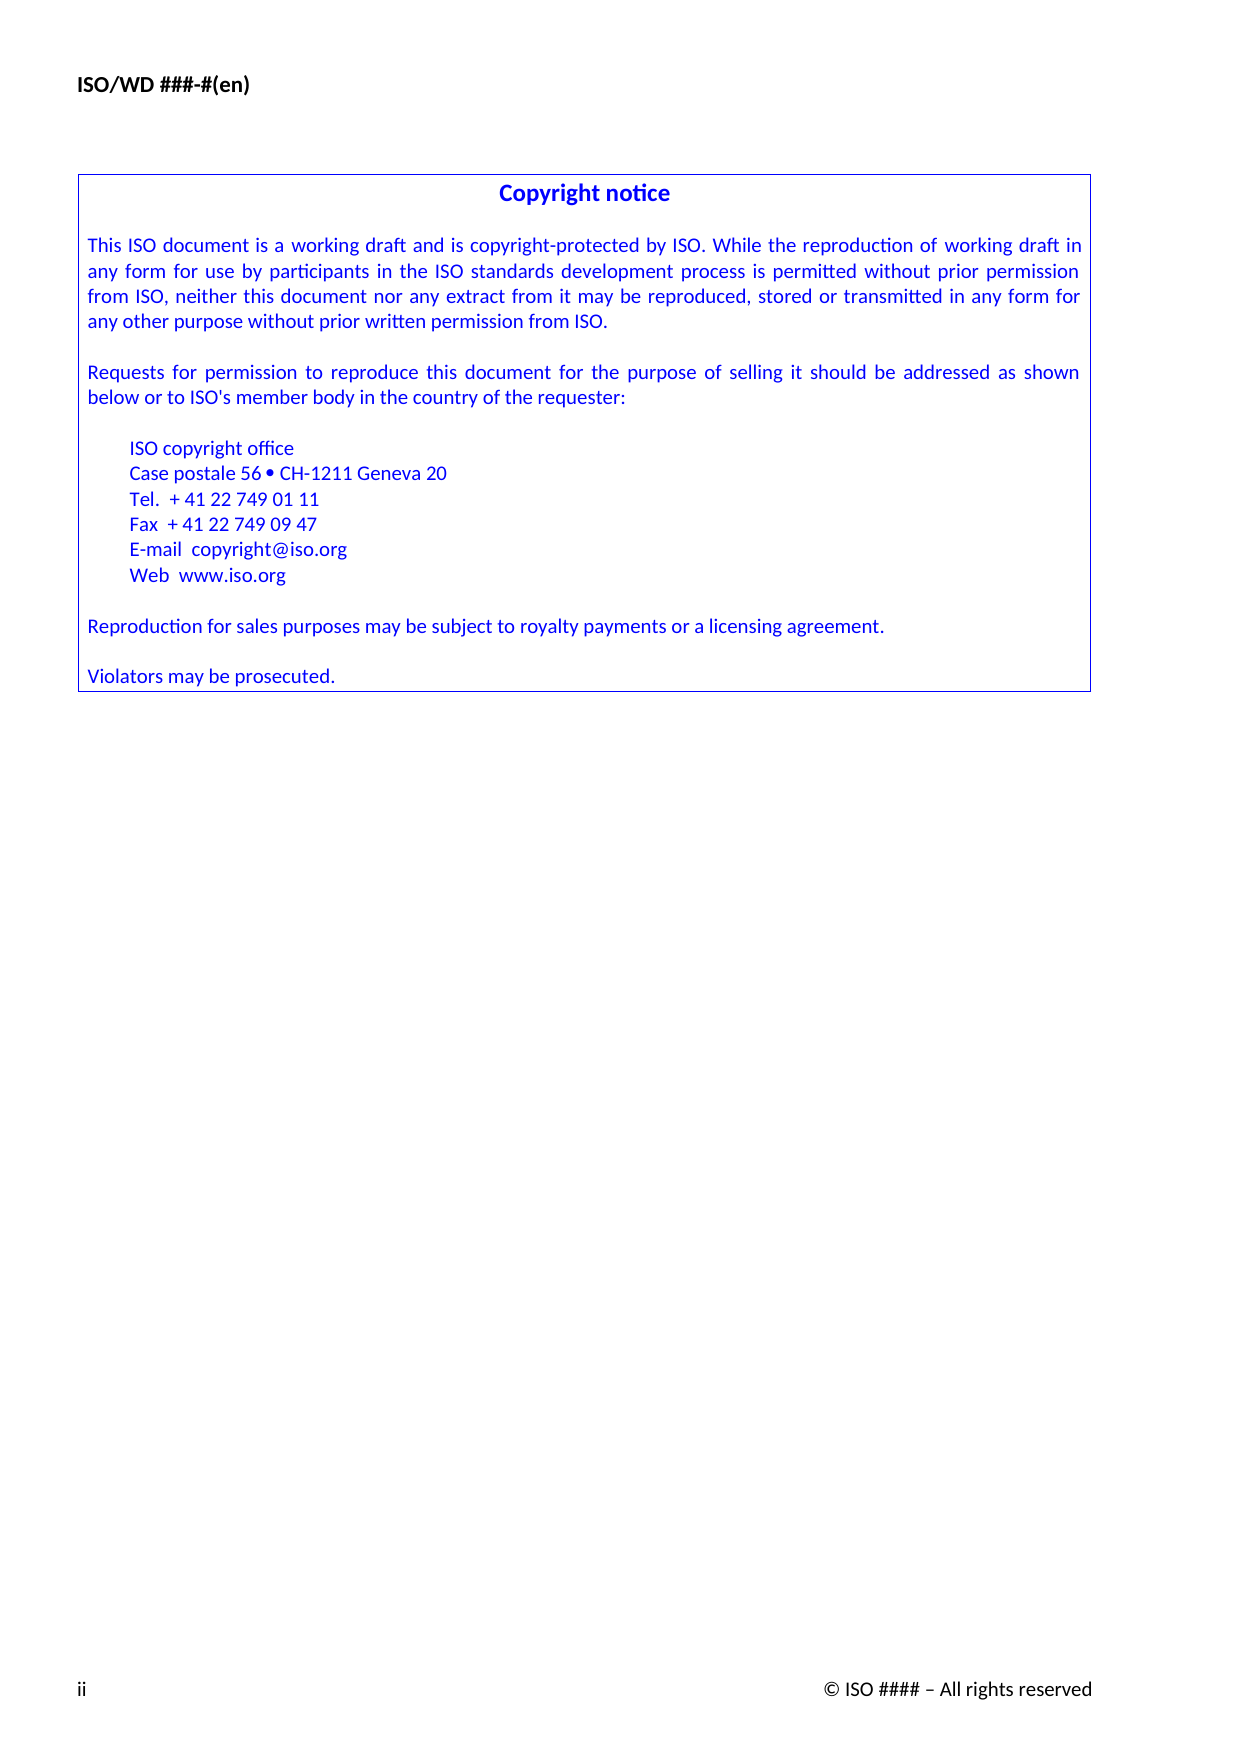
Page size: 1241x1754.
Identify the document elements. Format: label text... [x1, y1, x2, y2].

text Web www.iso.org [79, 559, 1090, 587]
text Violators may be prosecuted. [79, 660, 1090, 691]
text Case postale 56 CH-1211 Geneva 20 [79, 457, 1090, 483]
text Fax + 41 22 749 09 47 [79, 508, 1090, 533]
text Copyright notice [79, 175, 1090, 207]
text E-mail copyright@iso.org [79, 533, 1090, 559]
text This ISO document is a and is copyright-protected by ISO. While the reproduction of in any form for use by participants in the ISO standards development process is permitted without prior permission from ISO, neither this document nor any extract from it may be reproduced, stored or transmitted in any form for any other purpose without prior written permission from ISO. [79, 229, 1090, 334]
text Requests for permission to reproduce this document for the purpose of selling it should be addressed as shown below or to ISO's member body in the country of the requester: [79, 356, 1090, 410]
text Tel. + 41 22 749 01 11 [79, 483, 1090, 508]
text Reproduction for sales purposes may be subject to royalty payments or a licensing agreement. [79, 610, 1090, 638]
text ISO copyright office [79, 432, 1090, 457]
